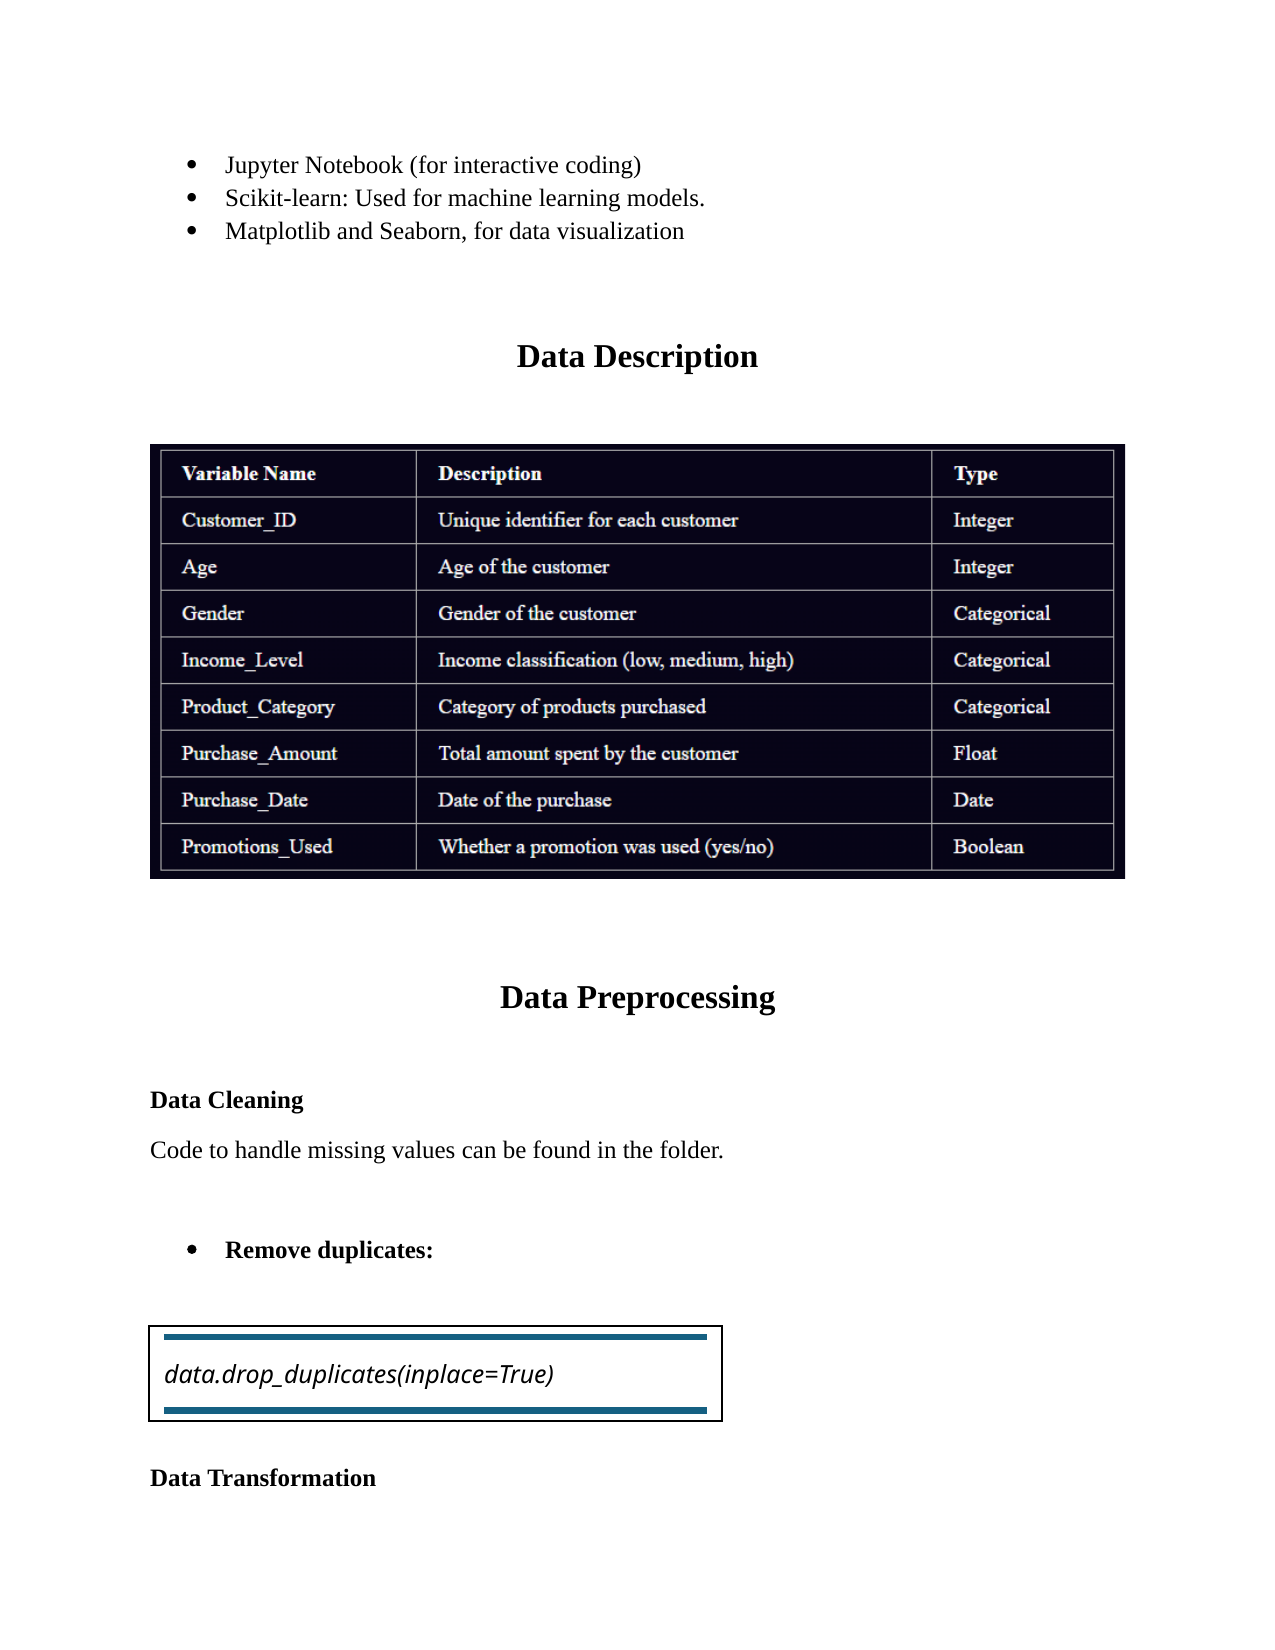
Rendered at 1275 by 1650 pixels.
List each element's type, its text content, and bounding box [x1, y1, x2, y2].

subtitle Data Description [150, 336, 1125, 374]
list Matplotlib and Seaborn, for data visualization [187, 216, 1125, 245]
list Scikit-learn: Used for machine learning models. [187, 183, 1125, 212]
text Data Transformation [150, 1284, 1125, 1492]
text Data Cleaning [150, 1086, 1125, 1114]
picture [150, 444, 1125, 879]
list Jupyter Notebook (for interactive coding) [187, 150, 1125, 179]
subtitle Data Preprocessing [150, 977, 1125, 1016]
list Remove duplicates: [187, 1235, 1125, 1263]
text Code to handle missing values can be found in the folder. [150, 1135, 1125, 1164]
